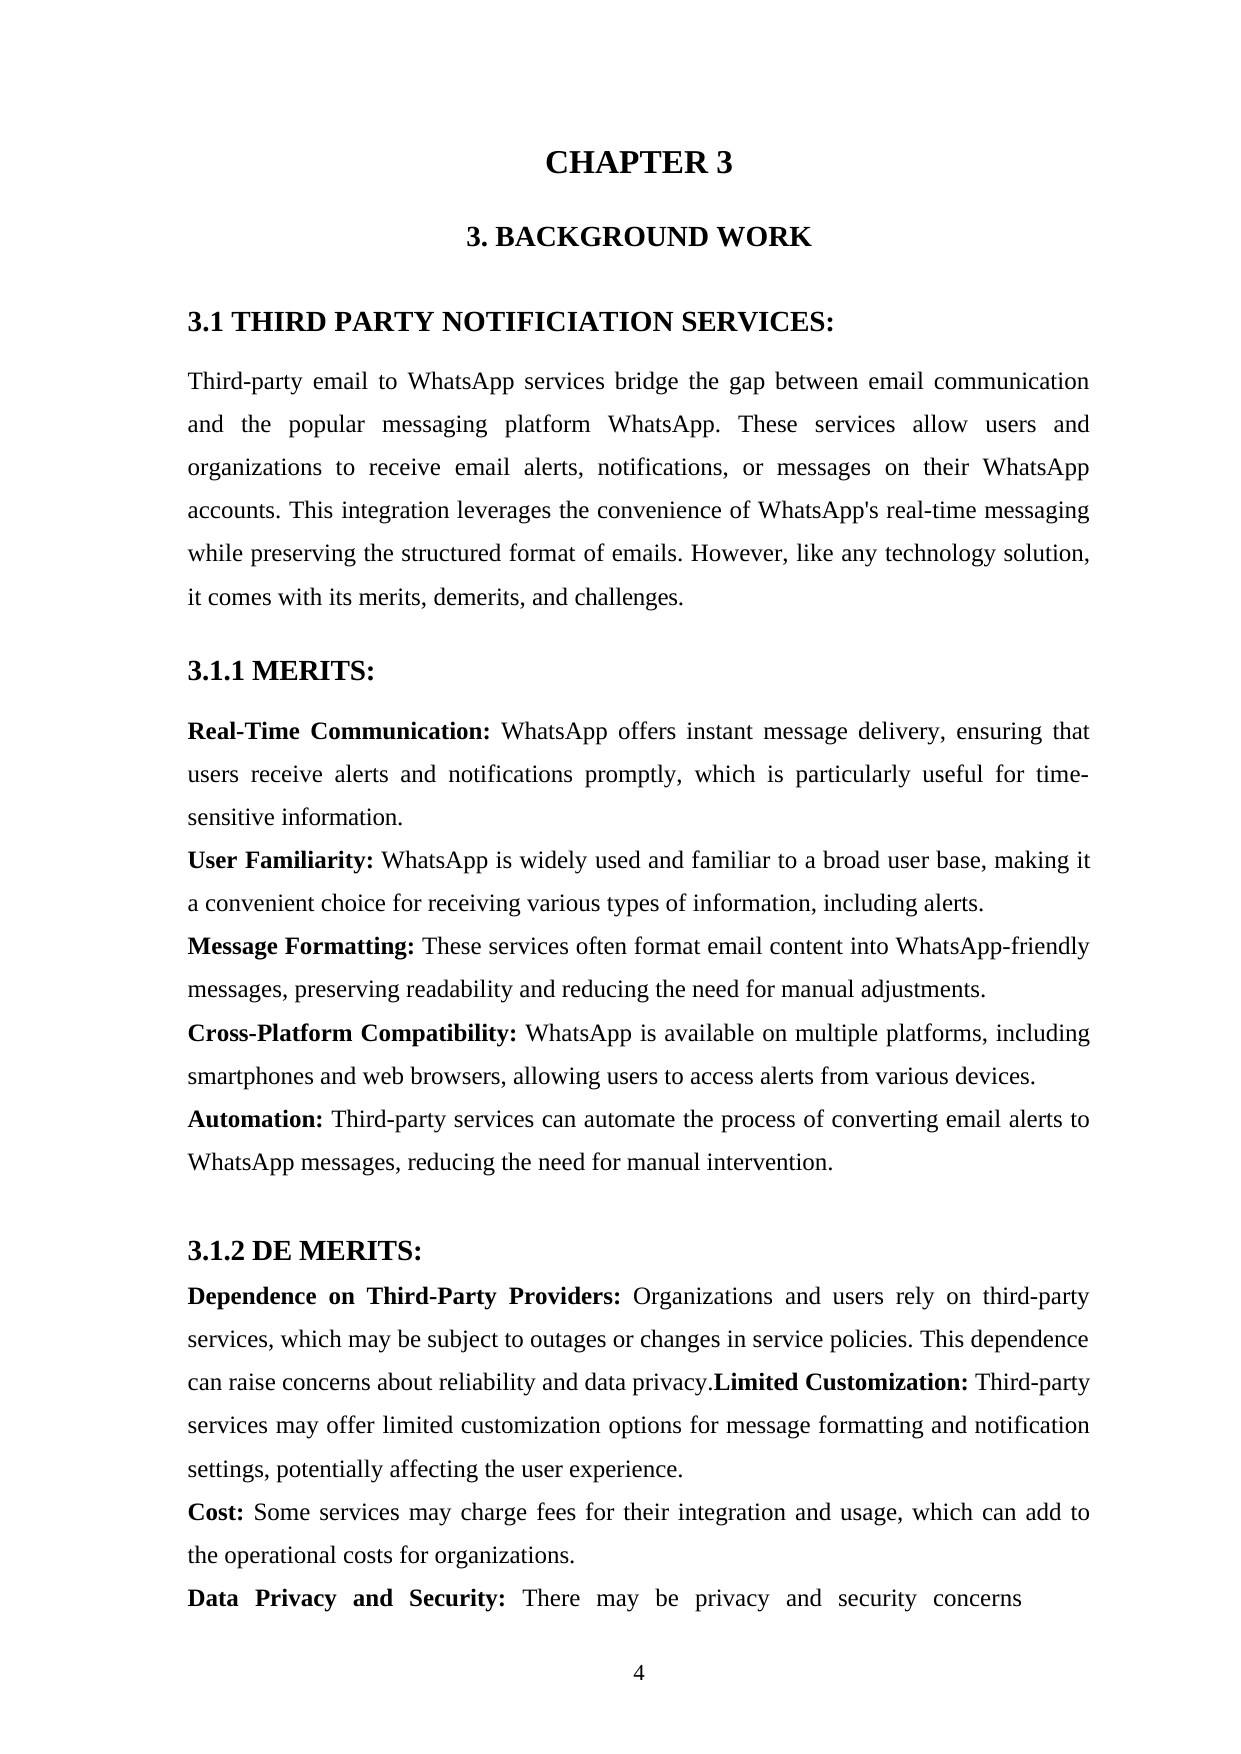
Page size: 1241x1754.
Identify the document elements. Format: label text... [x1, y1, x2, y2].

text Third-party email to WhatsApp services bridge the gap between email communication and the popular messaging platform WhatsApp. These services allow users and organizations to receive email alerts, notifications, or messages on their WhatsApp accounts. This integration leverages the convenience of WhatsApp's real-time messaging while preserving the structured format of emails. However, like any technology solution, it comes with its merits, demerits, and challenges. [187, 366, 1090, 610]
text 3.1 THIRD PARTY NOTIFICIATION SERVICES: [187, 304, 1090, 337]
text 3.1.1 MERITS: [187, 653, 1090, 687]
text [187, 1583, 1022, 1612]
text Cost: Some services may charge fees for their integration and usage, which can add to the operational costs for organizations. [187, 1497, 1090, 1569]
text CHAPTER 3 [187, 143, 1090, 181]
text 3. BACKGROUND WORK [187, 219, 1090, 253]
text Automation: Third-party services can automate the process of converting email alerts to WhatsApp messages, reducing the need for manual intervention. [187, 1104, 1090, 1176]
text Real-Time Communication: WhatsApp offers instant message delivery, ensuring that users receive alerts and notifications promptly, which is particularly useful for time-sensitive information. [187, 716, 1090, 831]
text Message Formatting: These services often format email content into WhatsApp-friendly messages, preserving readability and reducing the need for manual adjustments. [187, 931, 1090, 1003]
text User Familiarity: WhatsApp is widely used and familiar to a broad user base, making it a convenient choice for receiving various types of information, including alerts. [187, 845, 1090, 917]
text Dependence on Third-Party Providers: Organizations and users rely on third-party services, which may be subject to outages or changes in service policies. This dependence can raise concerns about reliability and data privacy.Limited Customization: Third-party services may offer limited customization options for message formatting and notification settings, potentially affecting the user experience. [187, 1281, 1090, 1482]
text Cross-Platform Compatibility: WhatsApp is available on multiple platforms, including smartphones and web browsers, allowing users to access alerts from various devices. [187, 1018, 1090, 1089]
text 3.1.2 DE MERITS: [187, 1233, 1090, 1267]
